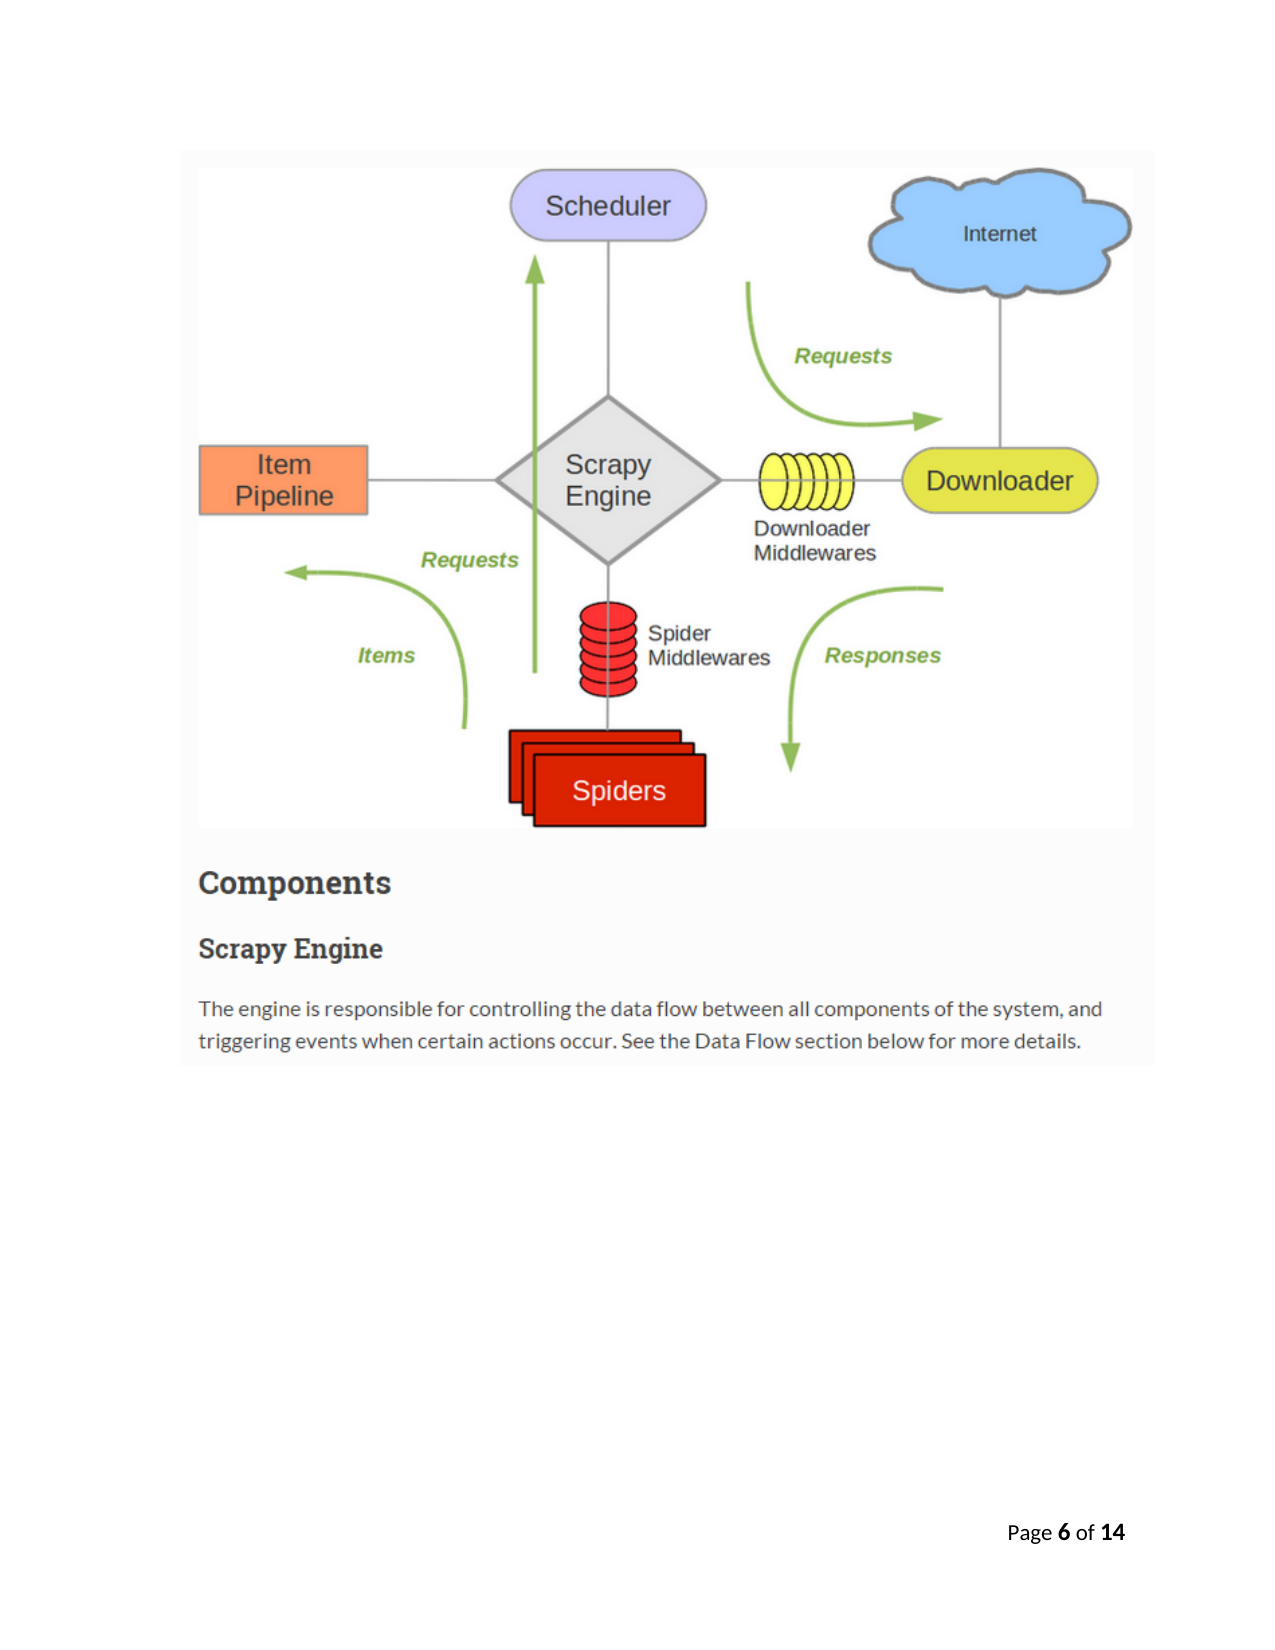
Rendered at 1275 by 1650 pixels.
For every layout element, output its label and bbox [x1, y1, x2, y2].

picture [180, 150, 1155, 1066]
